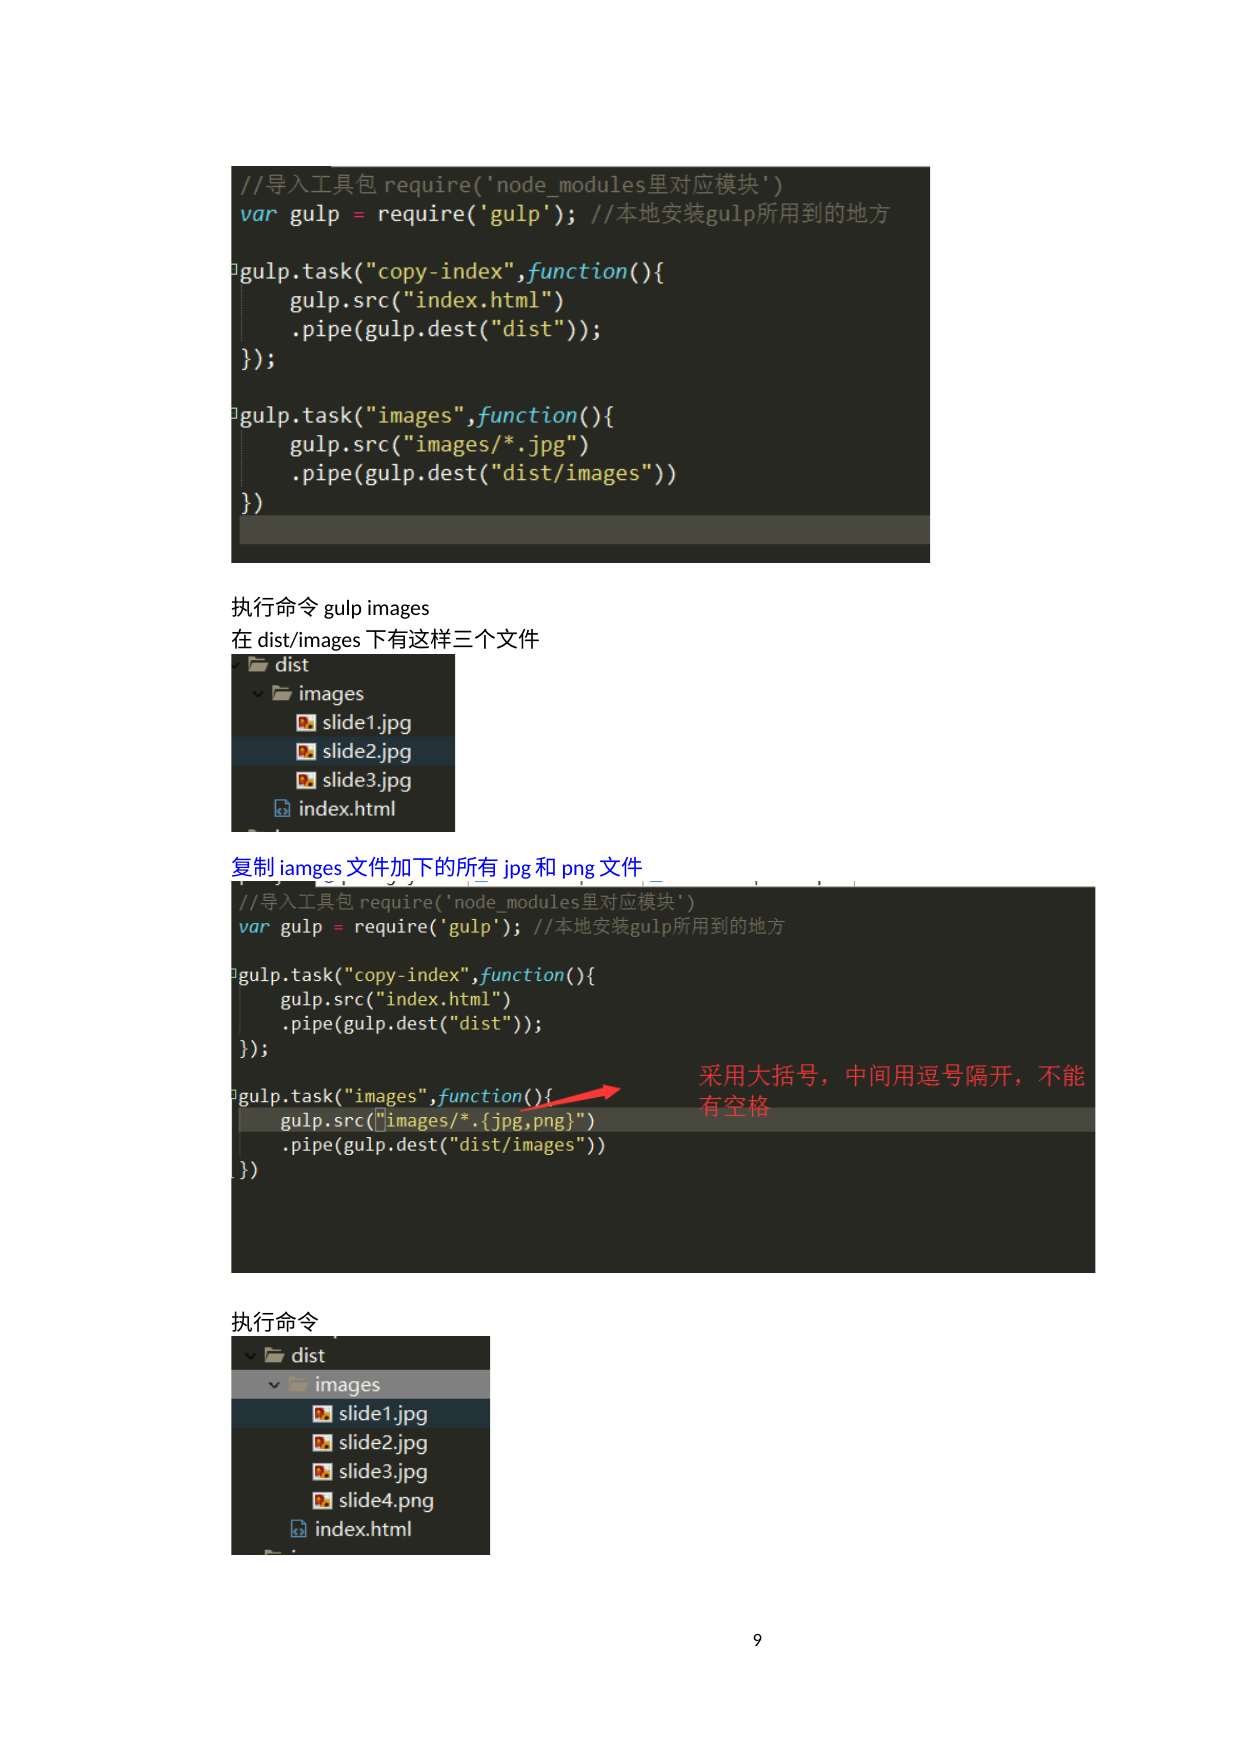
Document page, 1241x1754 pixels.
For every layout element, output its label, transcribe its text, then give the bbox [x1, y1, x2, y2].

list 执行命令 [187, 1304, 1053, 1337]
list 复制iamges文件加下的所有jpg和png文件 [187, 849, 1053, 882]
list 执行命令 gulp images [187, 589, 1053, 622]
list 在dist/images下有这样三个文件 [187, 622, 1053, 654]
picture [231, 654, 456, 832]
picture [231, 881, 1096, 1273]
picture [231, 1336, 490, 1555]
picture [231, 166, 930, 563]
